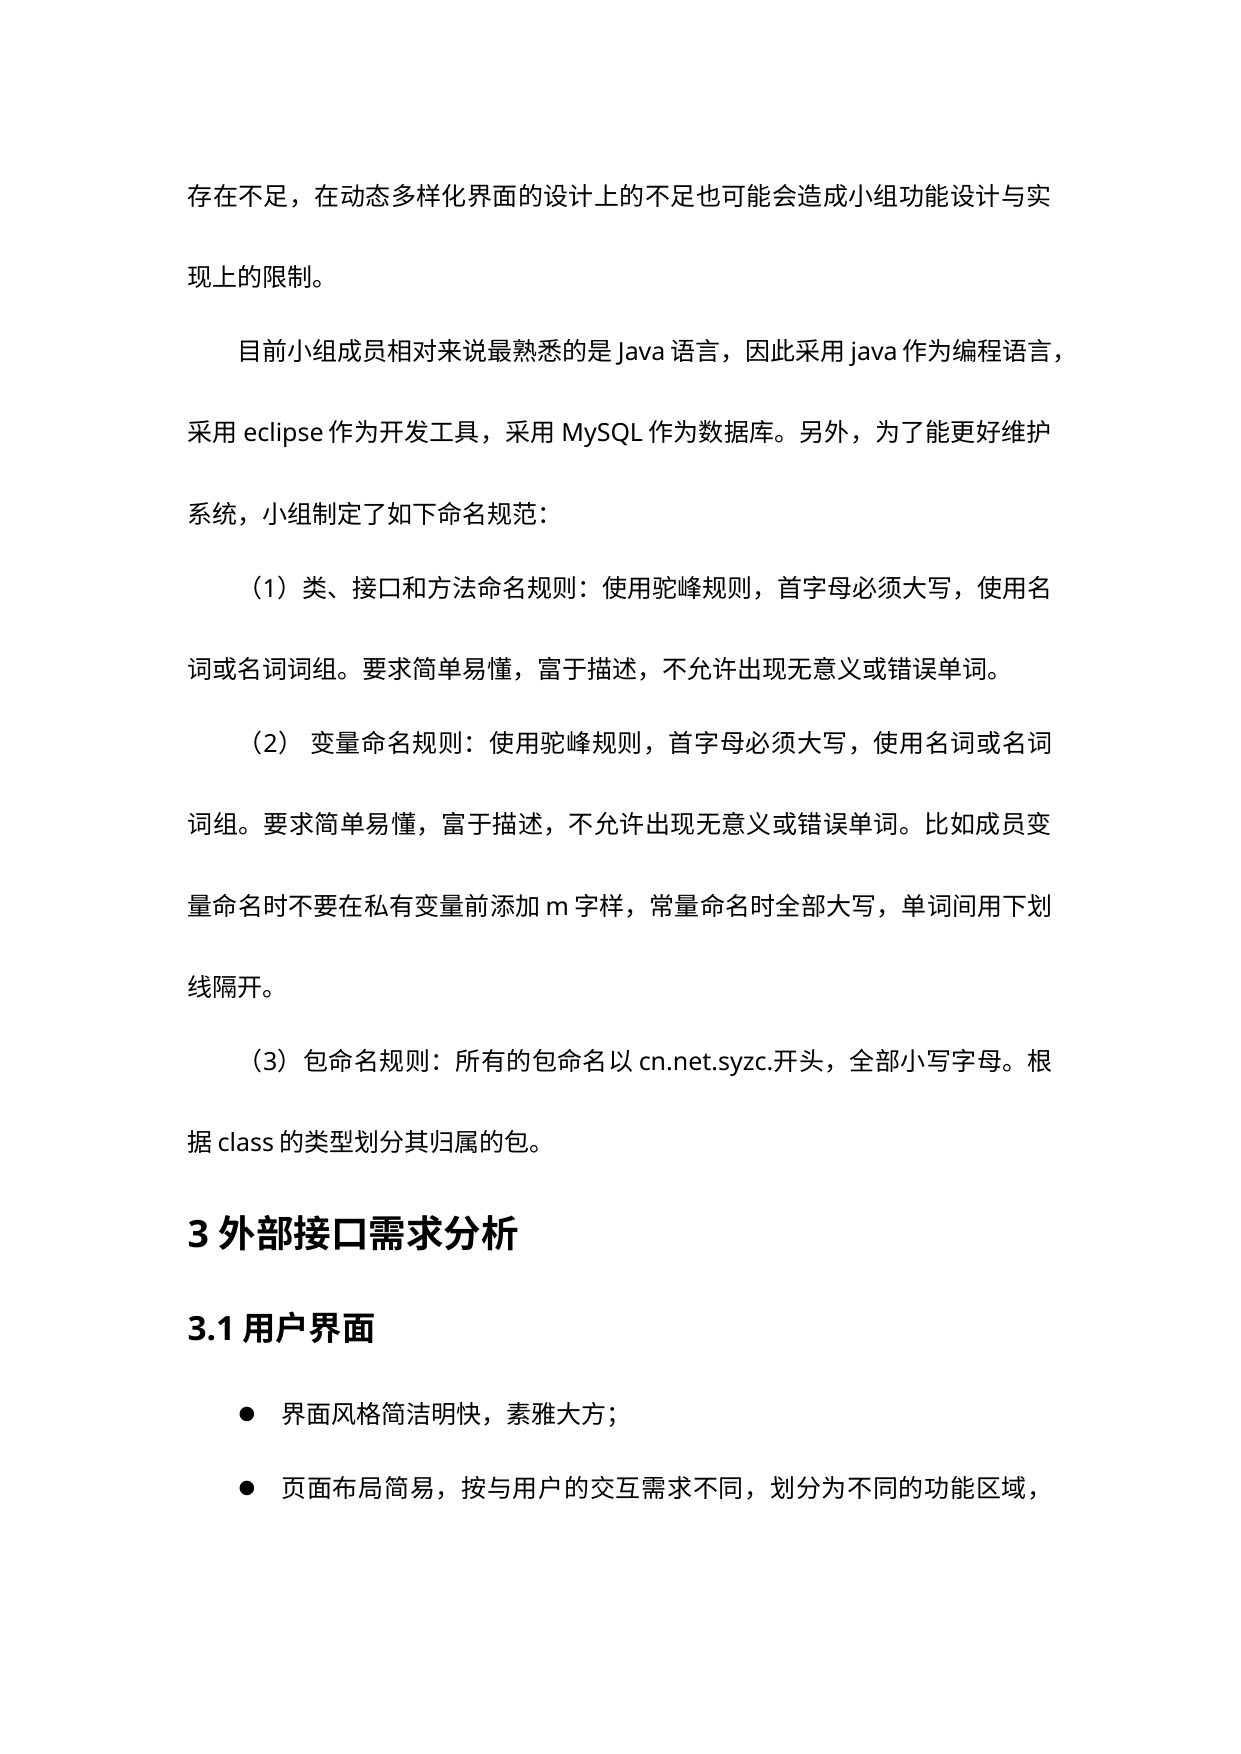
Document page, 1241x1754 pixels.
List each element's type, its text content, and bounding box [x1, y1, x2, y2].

text （1）类、接口和方法命名规则：使用驼峰规则，首字母必须大写，使用名词或名词词组。要求简单易懂，富于描述，不允许出现无意义或错误单词。 [187, 554, 1053, 700]
text 3.1用户界面 [187, 1293, 1053, 1358]
text （2） 变量命名规则：使用驼峰规则，首字母必须大写，使用名词或名词词组。要求简单易懂，富于描述，不允许出现无意义或错误单词。比如成员变量命名时不要在私有变量前添加m字样，常量命名时全部大写，单词间用下划线隔开。 [187, 709, 1053, 1018]
text （3）包命名规则：所有的包命名以cn.net.syzc.开头，全部小写字母。根据class的类型划分其归属的包。 [187, 1027, 1053, 1173]
list 界面风格简洁明快，素雅大方； [237, 1380, 1053, 1445]
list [237, 1454, 1053, 1519]
text 3 外部接口需求分析 [187, 1198, 1053, 1263]
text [187, 162, 1053, 308]
text 目前小组成员相对来说最熟悉的是Java语言，因此采用java作为编程语言，采用eclipse作为开发工具，采用MySQL作为数据库。另外，为了能更好维护系统，小组制定了如下命名规范： [187, 317, 1053, 545]
